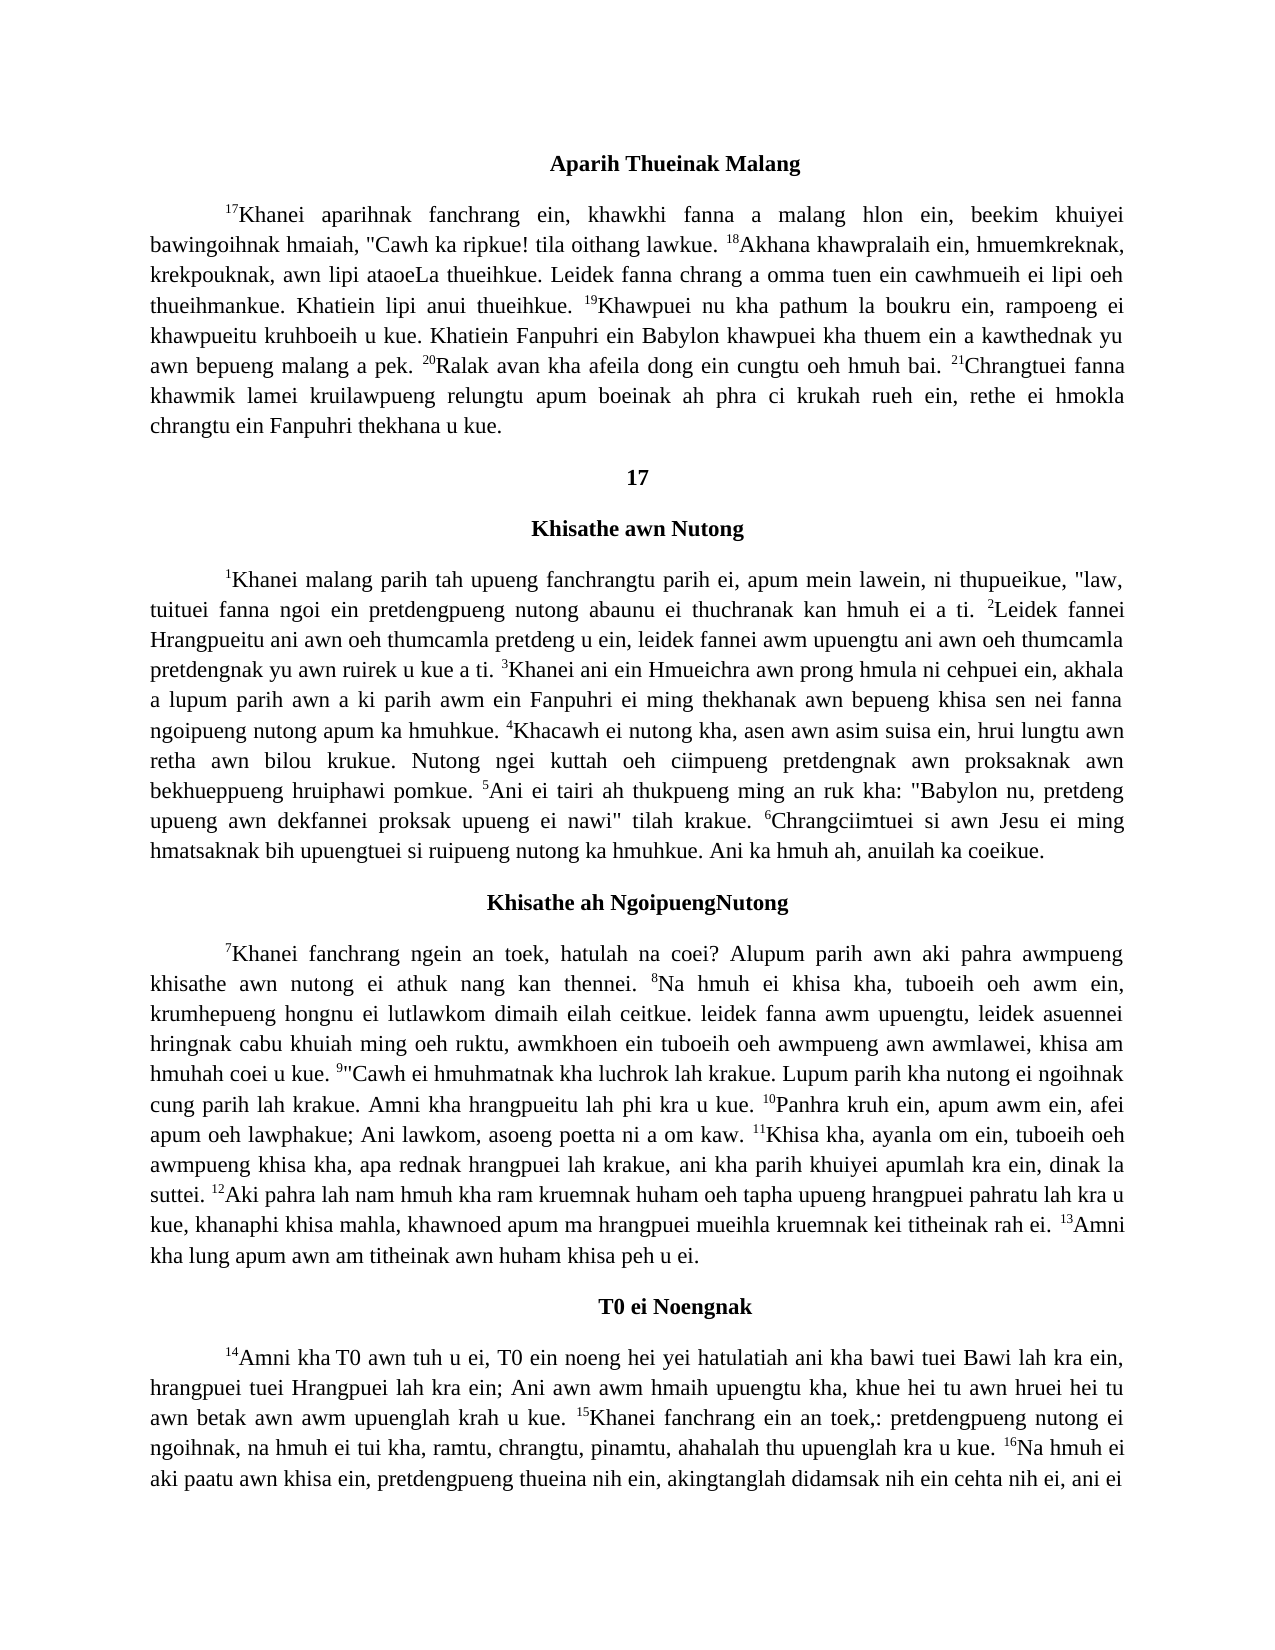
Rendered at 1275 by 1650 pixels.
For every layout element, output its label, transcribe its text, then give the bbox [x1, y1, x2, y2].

text 1Khanei malang parih tah upueng fanchrangtu parih ei, apum mein lawein, ni thupueikue, "law, tuituei fanna ngoi ein pretdengpueng nutong abaunu ei thuchranak kan hmuh ei a ti. 2Leidek fannei Hrangpueitu ani awn oeh thumcamla pretdeng u ein, leidek fannei awm upuengtu ani awn oeh thumcamla pretdengnak yu awn ruirek u kue a ti. 3Khanei ani ein Hmueichra awn prong hmula ni cehpuei ein, akhala a lupum parih awn a ki parih awm ein Fanpuhri ei ming thekhanak awn bepueng khisa sen nei fanna ngoipueng nutong apum ka hmuhkue. 4Khacawh ei nutong kha, asen awn asim suisa ein, hrui lungtu awn retha awn bilou krukue. Nutong ngei kuttah oeh ciimpueng pretdengnak awn proksaknak awn bekhueppueng hruiphawi pomkue. 5Ani ei tairi ah thukpueng ming an ruk kha: "Babylon nu, pretdeng upueng awn dekfannei proksak upueng ei nawi" tilah krakue. 6Chrangciimtuei si awn Jesu ei ming hmatsaknak bih upuengtuei si ruipueng nutong ka hmuhkue. Ani ka hmuh ah, anuilah ka coeikue. [150, 566, 1125, 864]
text 17 [150, 463, 1125, 490]
text Khisathe awn Nutong [150, 514, 1125, 541]
text Aparih Thueinak Malang [150, 150, 1125, 176]
text Khisathe ah NgoipuengNutong [150, 888, 1125, 915]
text 17Khanei aparihnak fanchrang ein, khawkhi fanna a malang hlon ein, beekim khuiyei bawingoihnak hmaiah, "Cawh ka ripkue! tila oithang lawkue. 18Akhana khawpralaih ein, hmuemkreknak, krekpouknak, awn lipi ataoeLa thueihkue. Leidek fanna chrang a omma tuen ein cawhmueih ei lipi oeh thueihmankue. Khatiein lipi anui thueihkue. 19Khawpuei nu kha pathum la boukru ein, rampoeng ei khawpueitu kruhboeih u kue. Khatiein Fanpuhri ein Babylon khawpuei kha thuem ein a kawthednak yu awn bepueng malang a pek. 20Ralak avan kha afeila dong ein cungtu oeh hmuh bai. 21Chrangtuei fanna khawmik lamei kruilawpueng relungtu apum boeinak ah phra ci krukah rueh ein, rethe ei hmokla chrangtu ein Fanpuhri thekhana u kue. [150, 201, 1125, 439]
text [150, 1344, 1125, 1491]
text T0 ei Noengnak [150, 1293, 1125, 1319]
text 7Khanei fanchrang ngein an toek, hatulah na coei? Alupum parih awn aki pahra awmpueng khisathe awn nutong ei athuk nang kan thennei. 8Na hmuh ei khisa kha, tuboeih oeh awm ein, krumhepueng hongnu ei lutlawkom dimaih eilah ceitkue. leidek fanna awm upuengtu, leidek asuennei hringnak cabu khuiah ming oeh ruktu, awmkhoen ein tuboeih oeh awmpueng awn awmlawei, khisa am hmuhah coei u kue. 9"Cawh ei hmuhmatnak kha luchrok lah krakue. Lupum parih kha nutong ei ngoihnak cung parih lah krakue. Amni kha hrangpueitu lah phi kra u kue. 10Panhra kruh ein, apum awm ein, afei apum oeh lawphakue; Ani lawkom, asoeng poetta ni a om kaw. 11Khisa kha, ayanla om ein, tuboeih oeh awmpueng khisa kha, apa rednak hrangpuei lah krakue, ani kha parih khuiyei apumlah kra ein, dinak la suttei. 12Aki pahra lah nam hmuh kha ram kruemnak huham oeh tapha upueng hrangpuei pahratu lah kra u kue, khanaphi khisa mahla, khawnoed apum ma hrangpuei mueihla kruemnak kei titheinak rah ei. 13Amni kha lung apum awn am titheinak awn huham khisa peh u ei. [150, 939, 1125, 1268]
